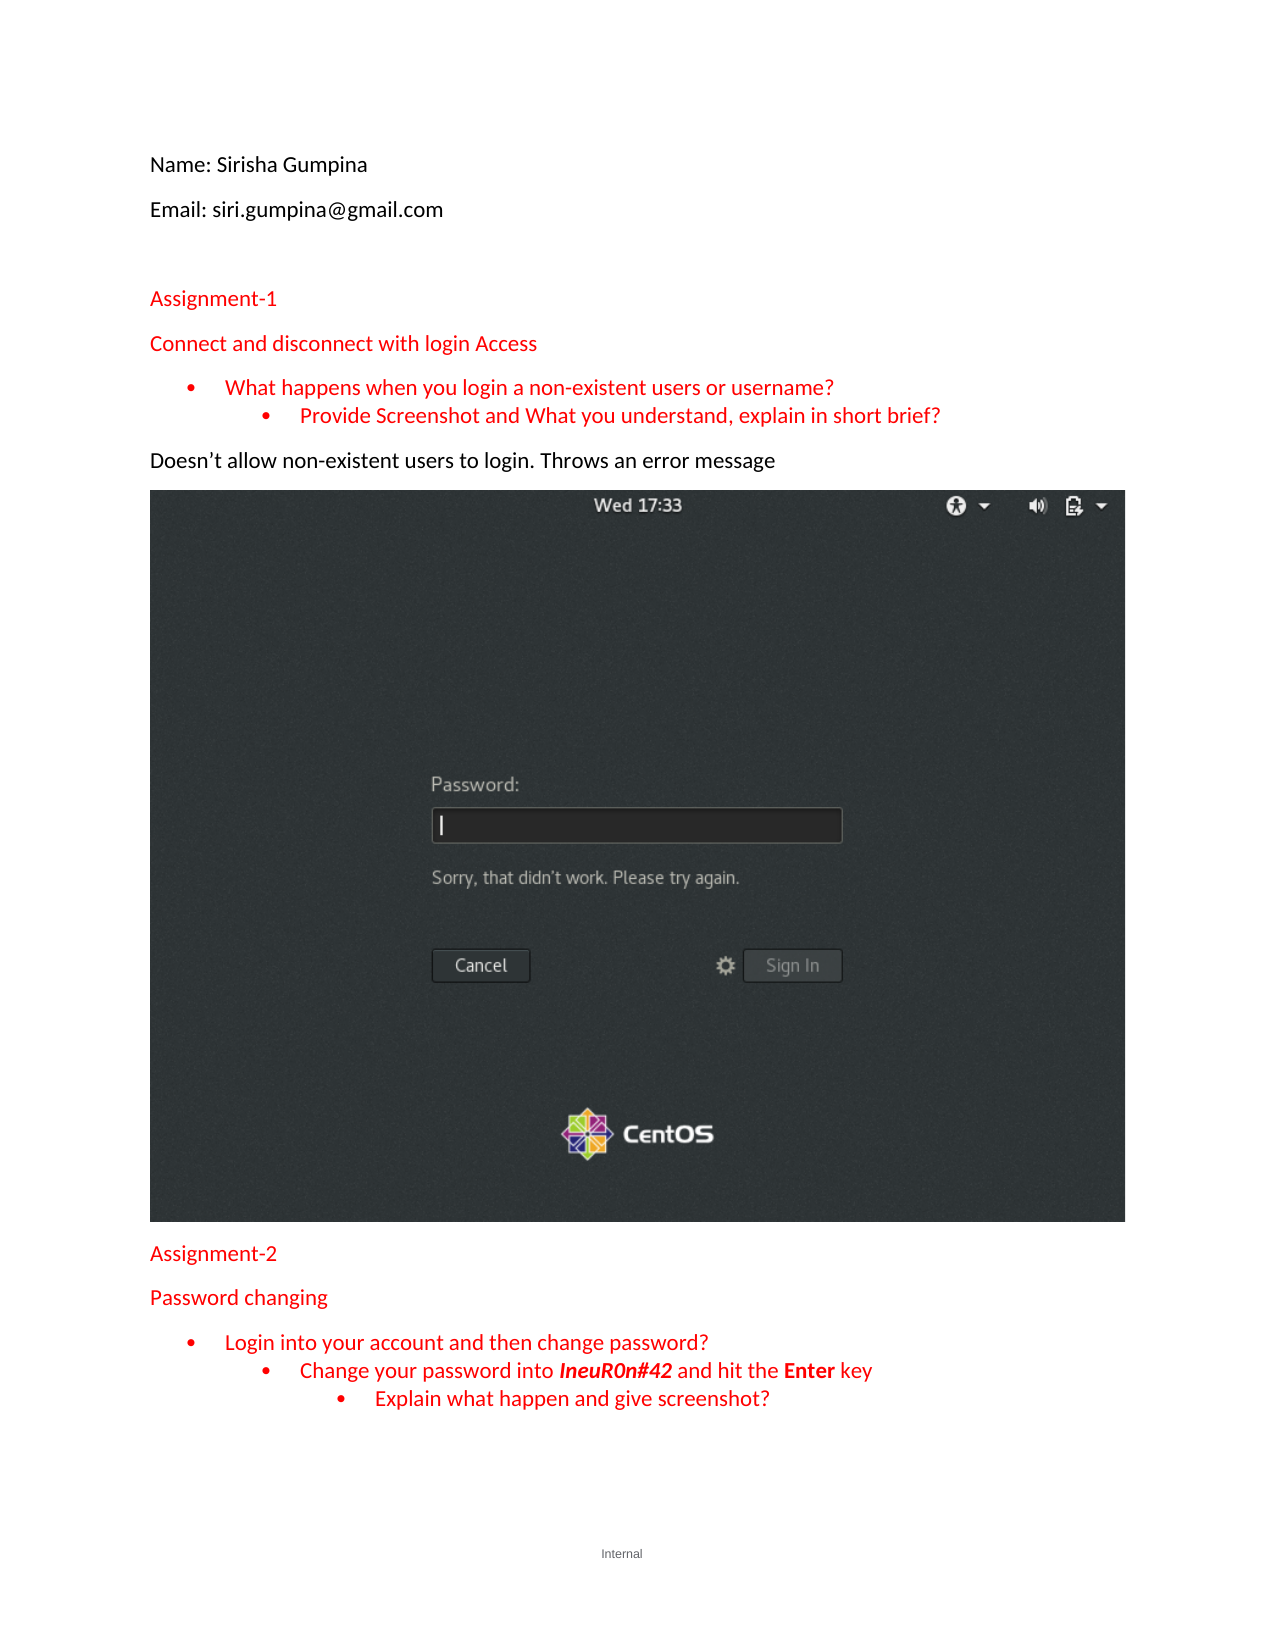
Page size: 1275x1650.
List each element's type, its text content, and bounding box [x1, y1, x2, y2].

text Assignment-1 [150, 284, 1125, 312]
picture [150, 490, 1125, 1222]
text Assignment-2 [150, 1239, 1125, 1267]
text Password changing [150, 1283, 1125, 1311]
list Provide Screenshot and What you understand, explain in short brief? [262, 401, 1125, 429]
text Doesn’t allow non-existent users to login. Throws an error message [150, 446, 1125, 474]
list Login into your account and then change password? [187, 1328, 1125, 1356]
text Email: siri.gumpina@gmail.com [150, 195, 1125, 223]
list Change your password into IneuR0n#42 and hit the Enter key [262, 1356, 1125, 1384]
list Explain what happen and give screenshot? [337, 1384, 1125, 1412]
text Name: Sirisha Gumpina [150, 150, 1125, 178]
list What happens when you login a non-existent users or username? [187, 373, 1125, 401]
text Connect and disconnect with login Access [150, 329, 1125, 357]
